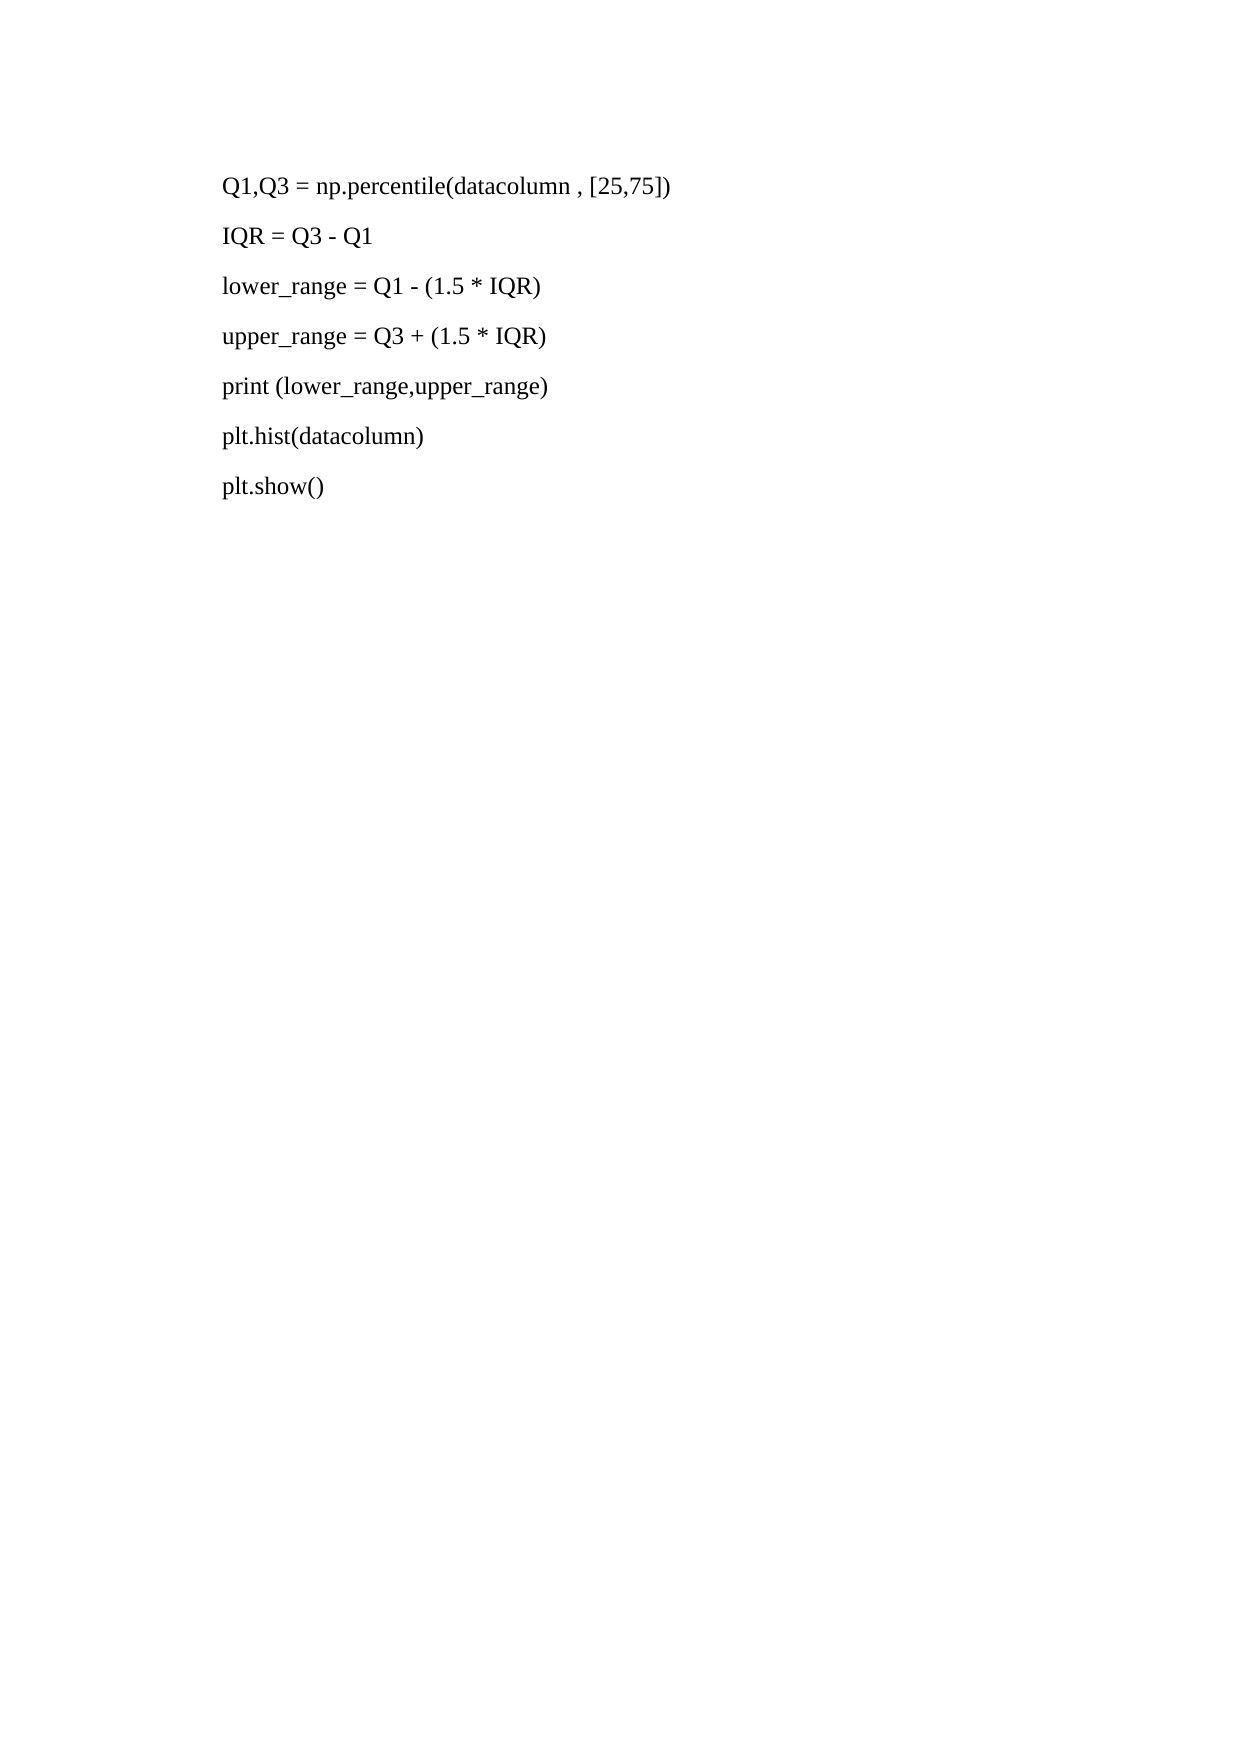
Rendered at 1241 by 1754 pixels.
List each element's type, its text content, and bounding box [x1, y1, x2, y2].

text Q1,Q3 = np.percentile(datacolumn , [25,75]) [197, 150, 1090, 200]
text upper_range = Q3 + (1.5 * IQR) [197, 300, 1090, 350]
text plt.hist(datacolumn) [197, 400, 1090, 450]
text IQR = Q3 - Q1 [197, 200, 1090, 250]
text print (lower_range,upper_range) [197, 350, 1090, 400]
text plt.show() [197, 450, 1090, 500]
text lower_range = Q1 - (1.5 * IQR) [197, 250, 1090, 300]
